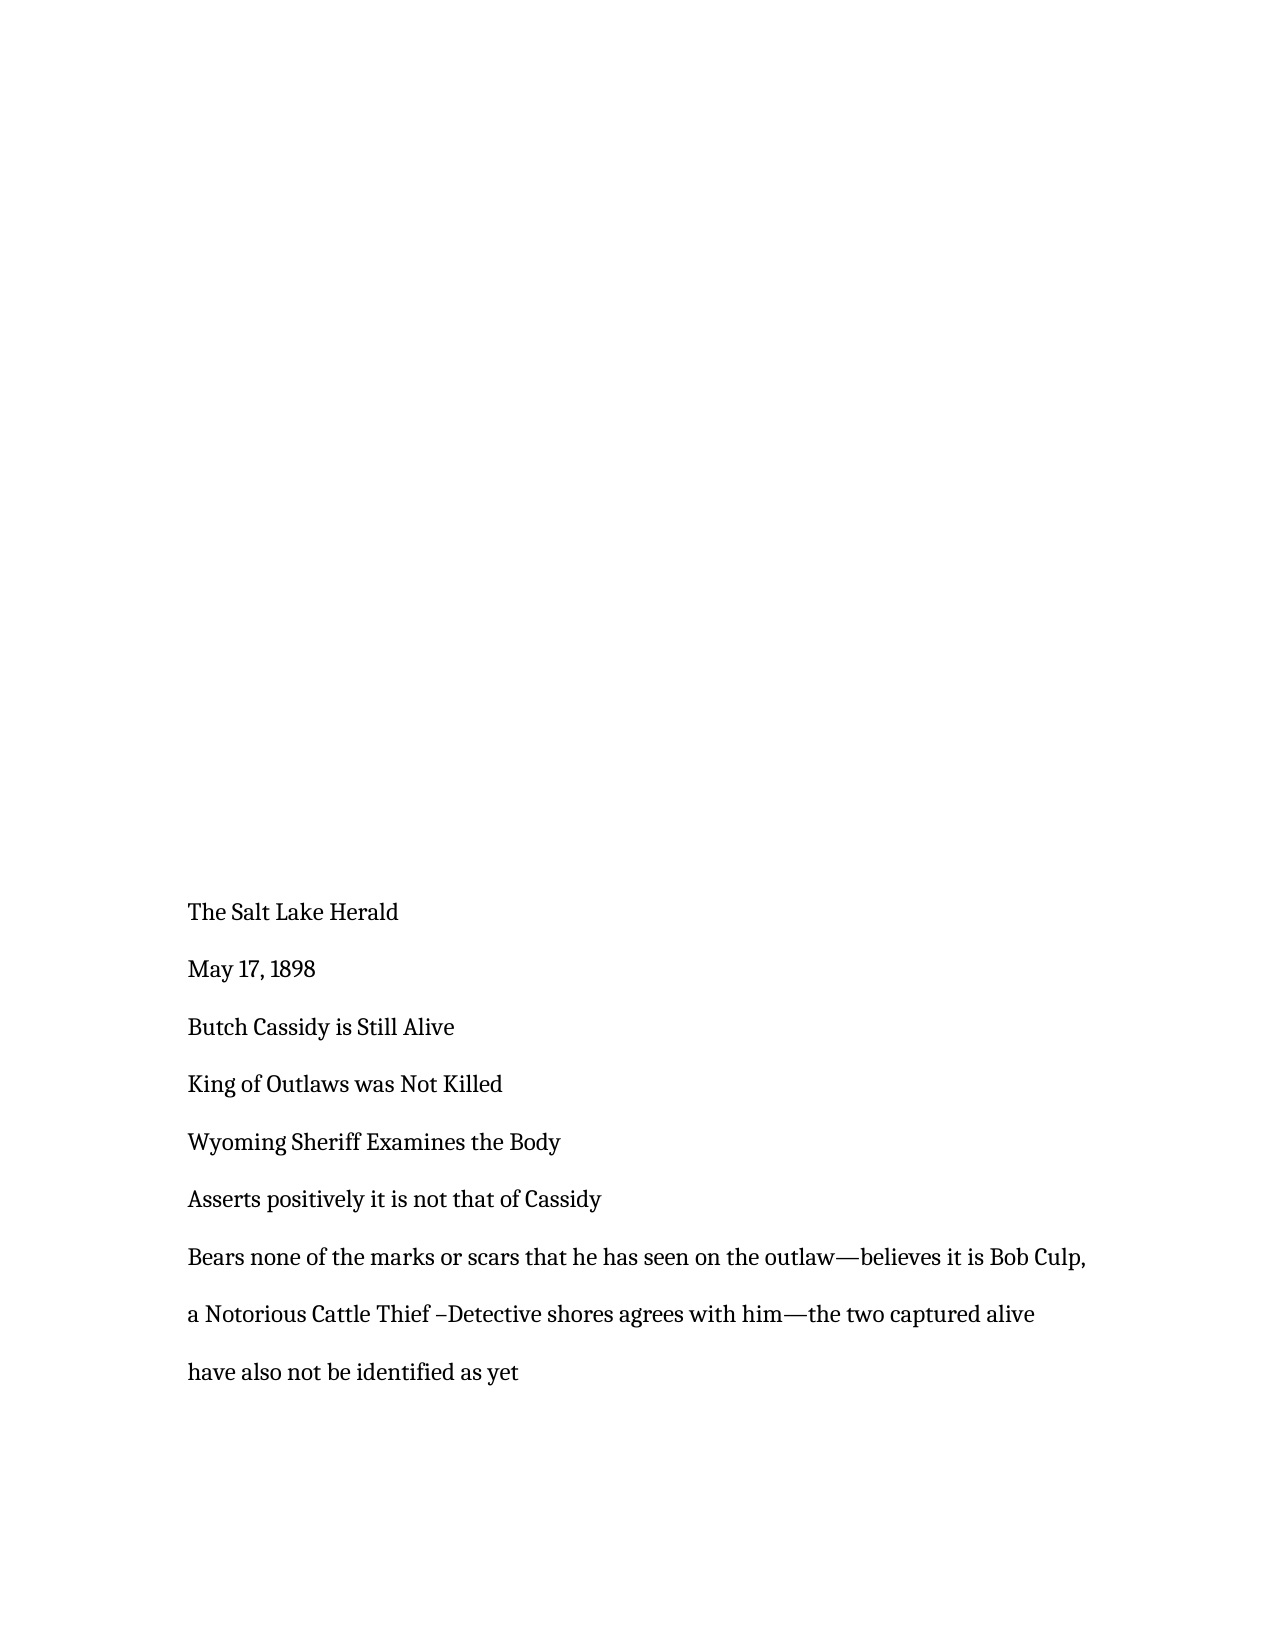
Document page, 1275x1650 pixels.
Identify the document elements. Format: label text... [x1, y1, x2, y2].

text Butch Cassidy is Still Alive [187, 1012, 1087, 1041]
text Wyoming Sheriff Examines the Body [187, 1127, 1087, 1156]
text The Salt Lake Herald [187, 897, 1087, 926]
text Bears none of the marks or scars that he has seen on the outlaw—believes it is Bob Culp, a Notorious Cattle Thief –Detective shores agrees with him—the two captured alive have also not be identified as yet [187, 1242, 1087, 1386]
text May 17, 1898 [187, 955, 1087, 984]
text King of Outlaws was Not Killed [187, 1070, 1087, 1099]
text Asserts positively it is not that of Cassidy [187, 1185, 1087, 1214]
